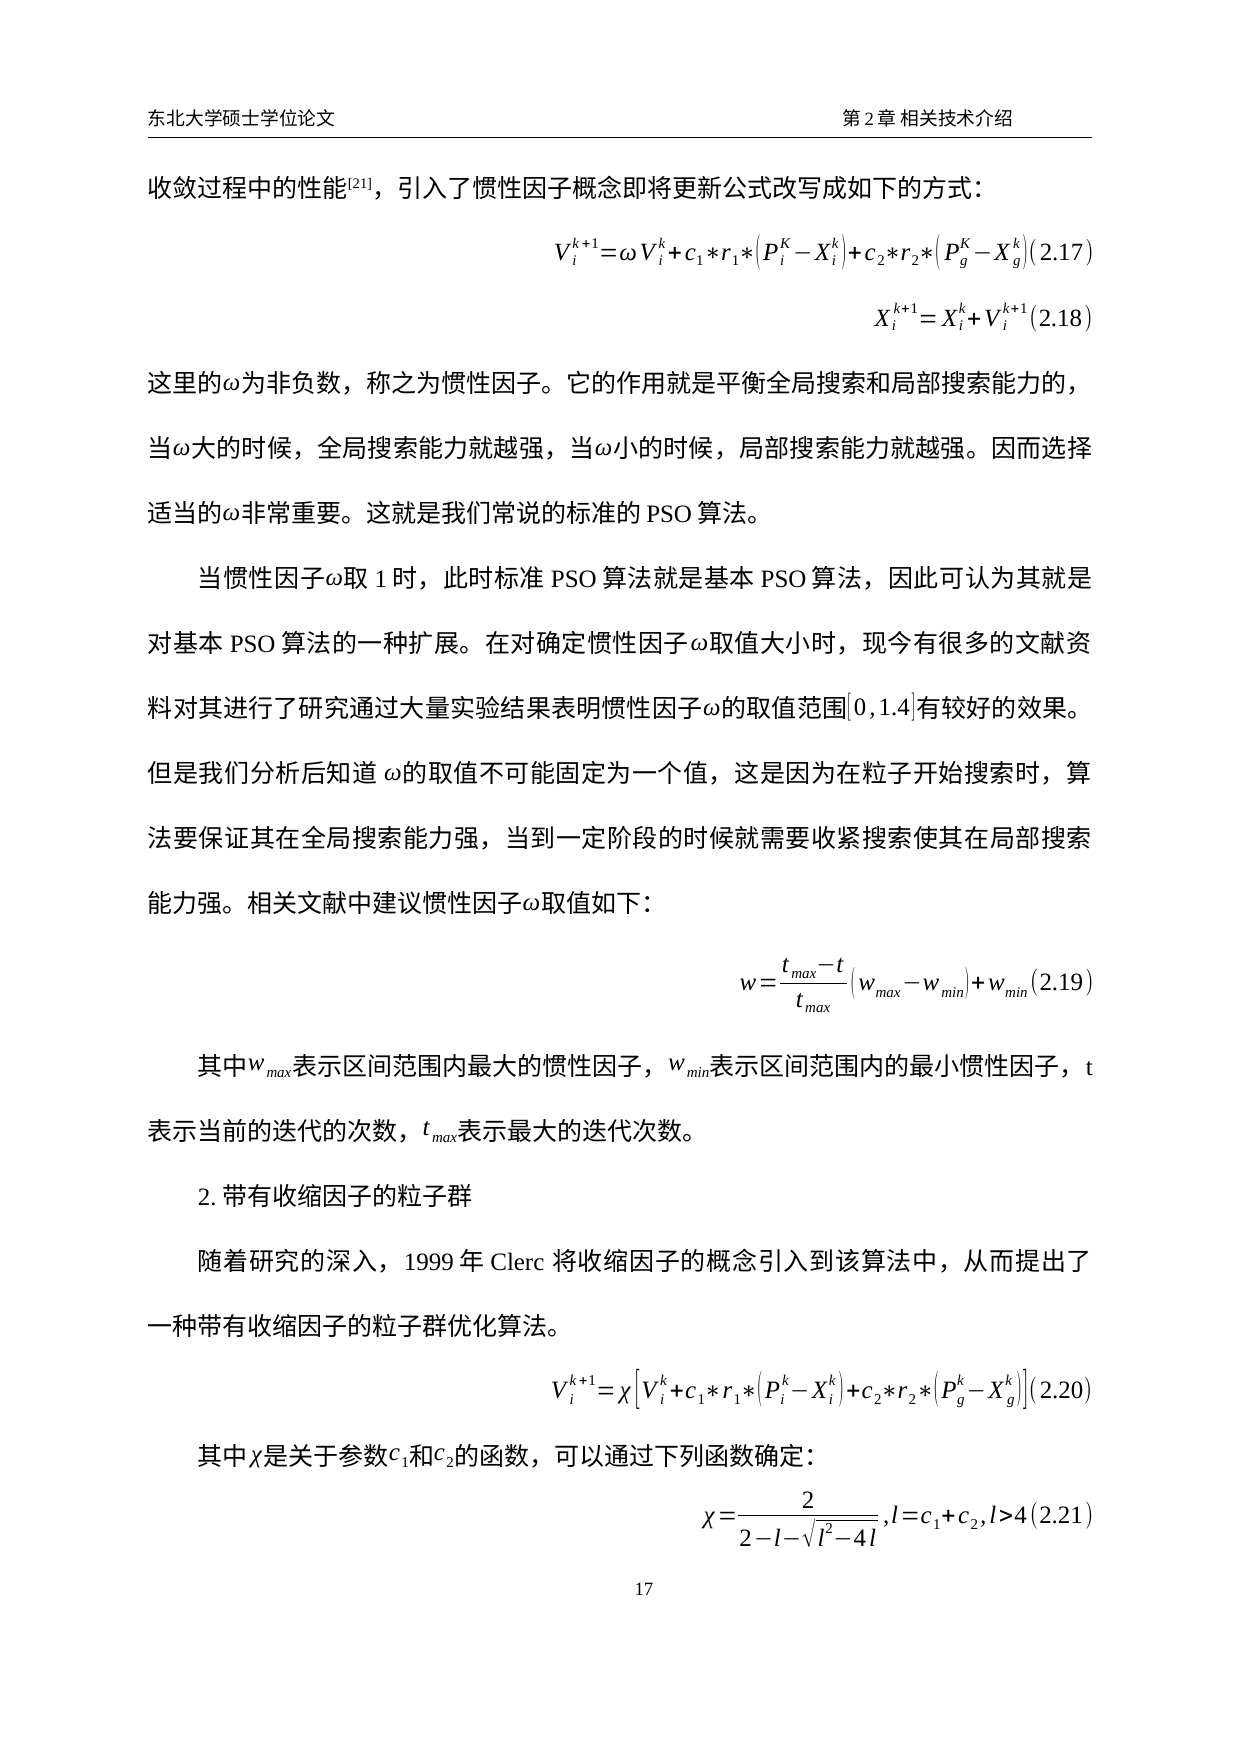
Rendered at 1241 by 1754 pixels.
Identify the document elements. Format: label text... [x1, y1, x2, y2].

text 其中表示区间范围内最大的惯性因子，表示区间范围内的最小惯性因子，t表示当前的迭代的次数，表示最大的迭代次数。 [148, 1032, 1092, 1162]
text 随着研究的深入，1999年Clerc 将收缩因子的概念引入到该算法中，从而提出了一种带有收缩因子的粒子群优化算法。 [148, 1227, 1092, 1357]
text 2. 带有收缩因子的粒子群 [148, 1162, 1092, 1227]
text 当惯性因子取1时，此时标准PSO算法就是基本PSO算法，因此可认为其就是对基本PSO算法的一种扩展。在对确定惯性因子取值大小时，现今有很多的文献资料对其进行了研究通过大量实验结果表明惯性因子的取值范围有较好的效果。但是我们分析后知道 的取值不可能固定为一个值，这是因为在粒子开始搜索时，算法要保证其在全局搜索能力强，当到一定阶段的时候就需要收紧搜索使其在局部搜索能力强。相关文献中建议惯性因子取值如下： [148, 544, 1092, 934]
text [148, 154, 1092, 219]
text 这里的为非负数，称之为惯性因子。它的作用就是平衡全局搜索和局部搜索能力的，当大的时候，全局搜索能力就越强，当小的时候，局部搜索能力就越强。因而选择适当的非常重要。这就是我们常说的标准的PSO算法。 [148, 349, 1092, 544]
text 其中是关于参数和的函数，可以通过下列函数确定： [148, 1422, 1092, 1487]
